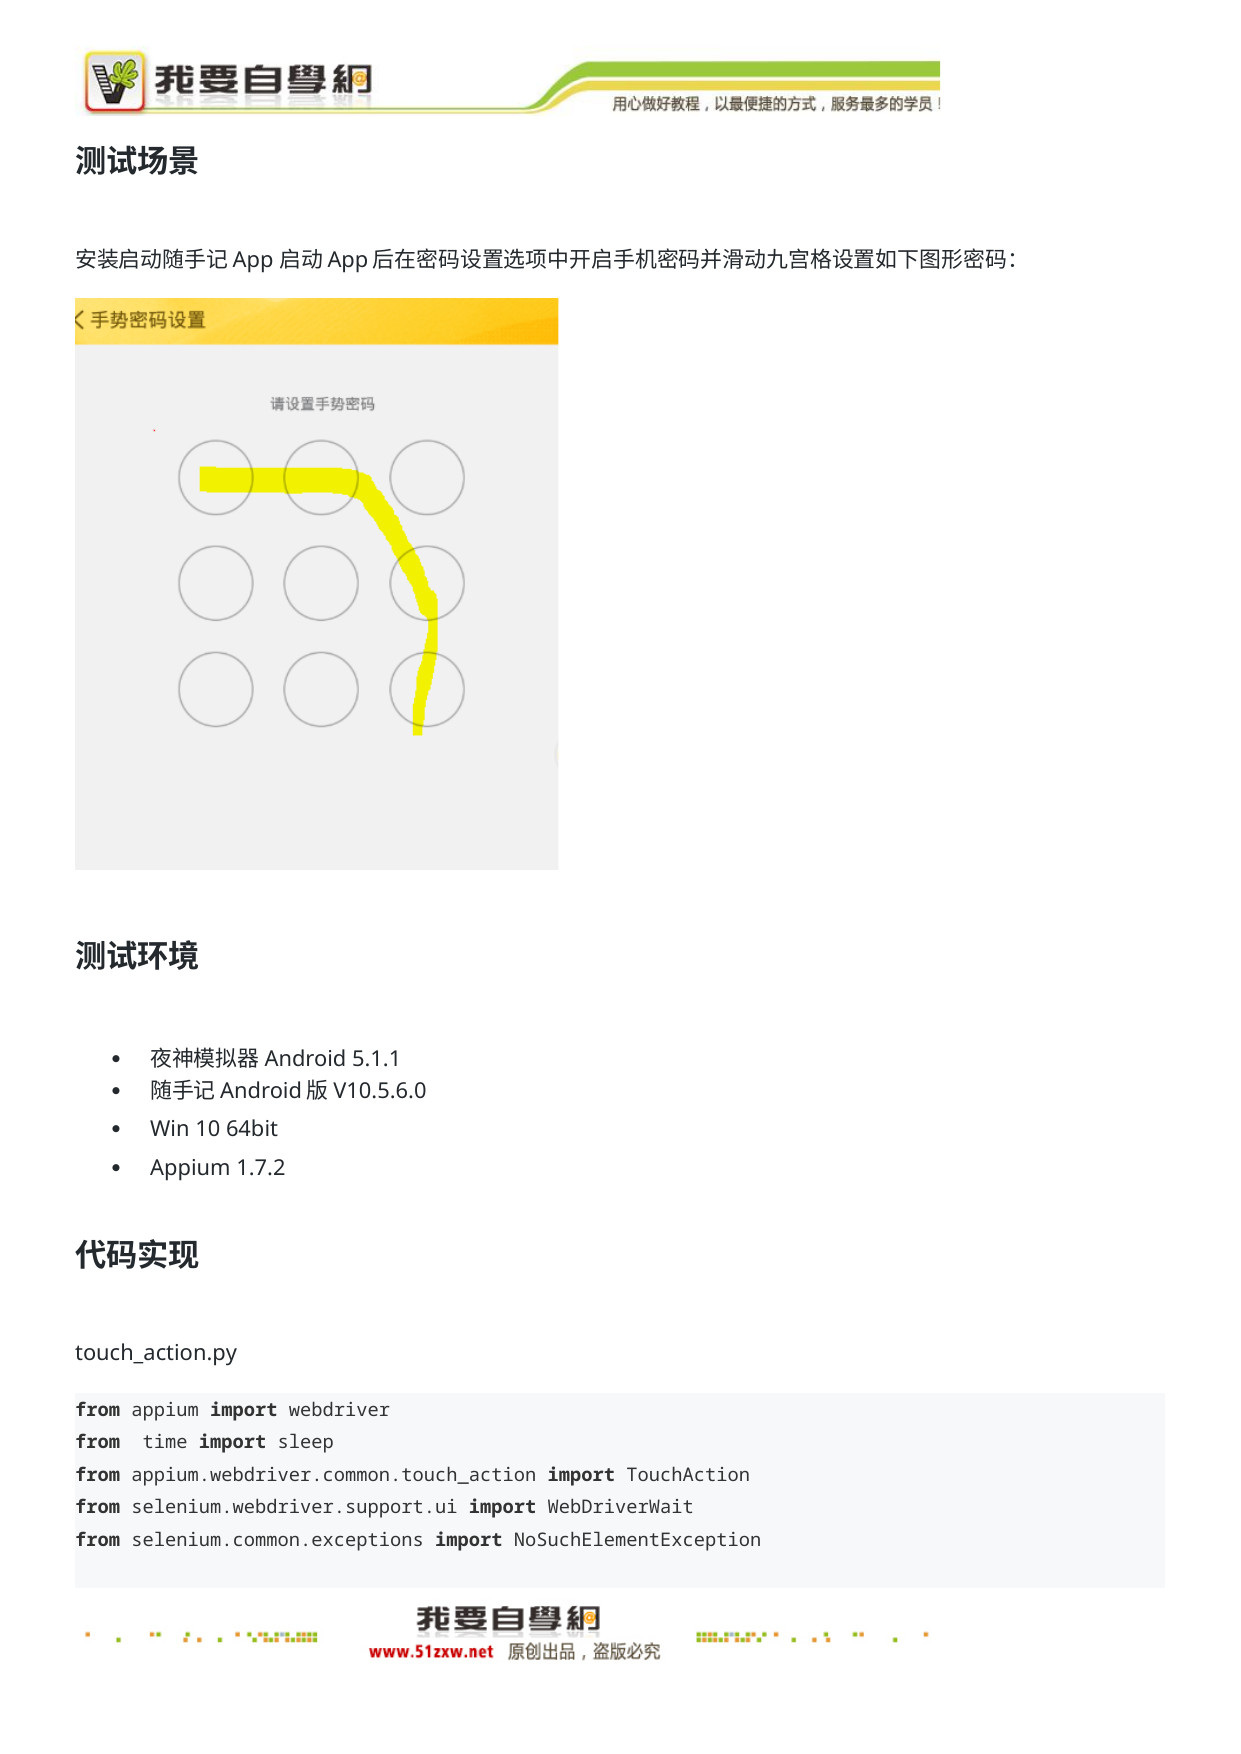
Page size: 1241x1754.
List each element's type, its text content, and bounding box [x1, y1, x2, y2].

text touch_action.py [75, 1335, 1165, 1368]
subtitle 测试场景 [75, 127, 1165, 192]
list Win 10 64bit [112, 1112, 1165, 1144]
text from selenium.webdriver.support.ui import WebDriverWait [75, 1490, 1165, 1523]
text from time import sleep [75, 1425, 1165, 1458]
text 安装启动随手记App 启动App后在密码设置选项中开启手机密码并滑动九宫格设置如下图形密码： [75, 241, 1165, 274]
subtitle 代码实现 [75, 1220, 1165, 1285]
text from appium import webdriver [75, 1393, 1165, 1425]
list 随手记Android版 V10.5.6.0 [112, 1073, 1165, 1105]
picture [75, 1598, 940, 1668]
list 夜神模拟器 Android 5.1.1 [112, 1040, 1165, 1073]
text from selenium.common.exceptions import NoSuchElementException [75, 1523, 1165, 1555]
text from appium.webdriver.common.touch_action import TouchAction [75, 1458, 1165, 1490]
picture [75, 46, 941, 116]
subtitle 测试环境 [75, 921, 1165, 986]
list Appium 1.7.2 [112, 1150, 1165, 1183]
picture [75, 298, 559, 870]
